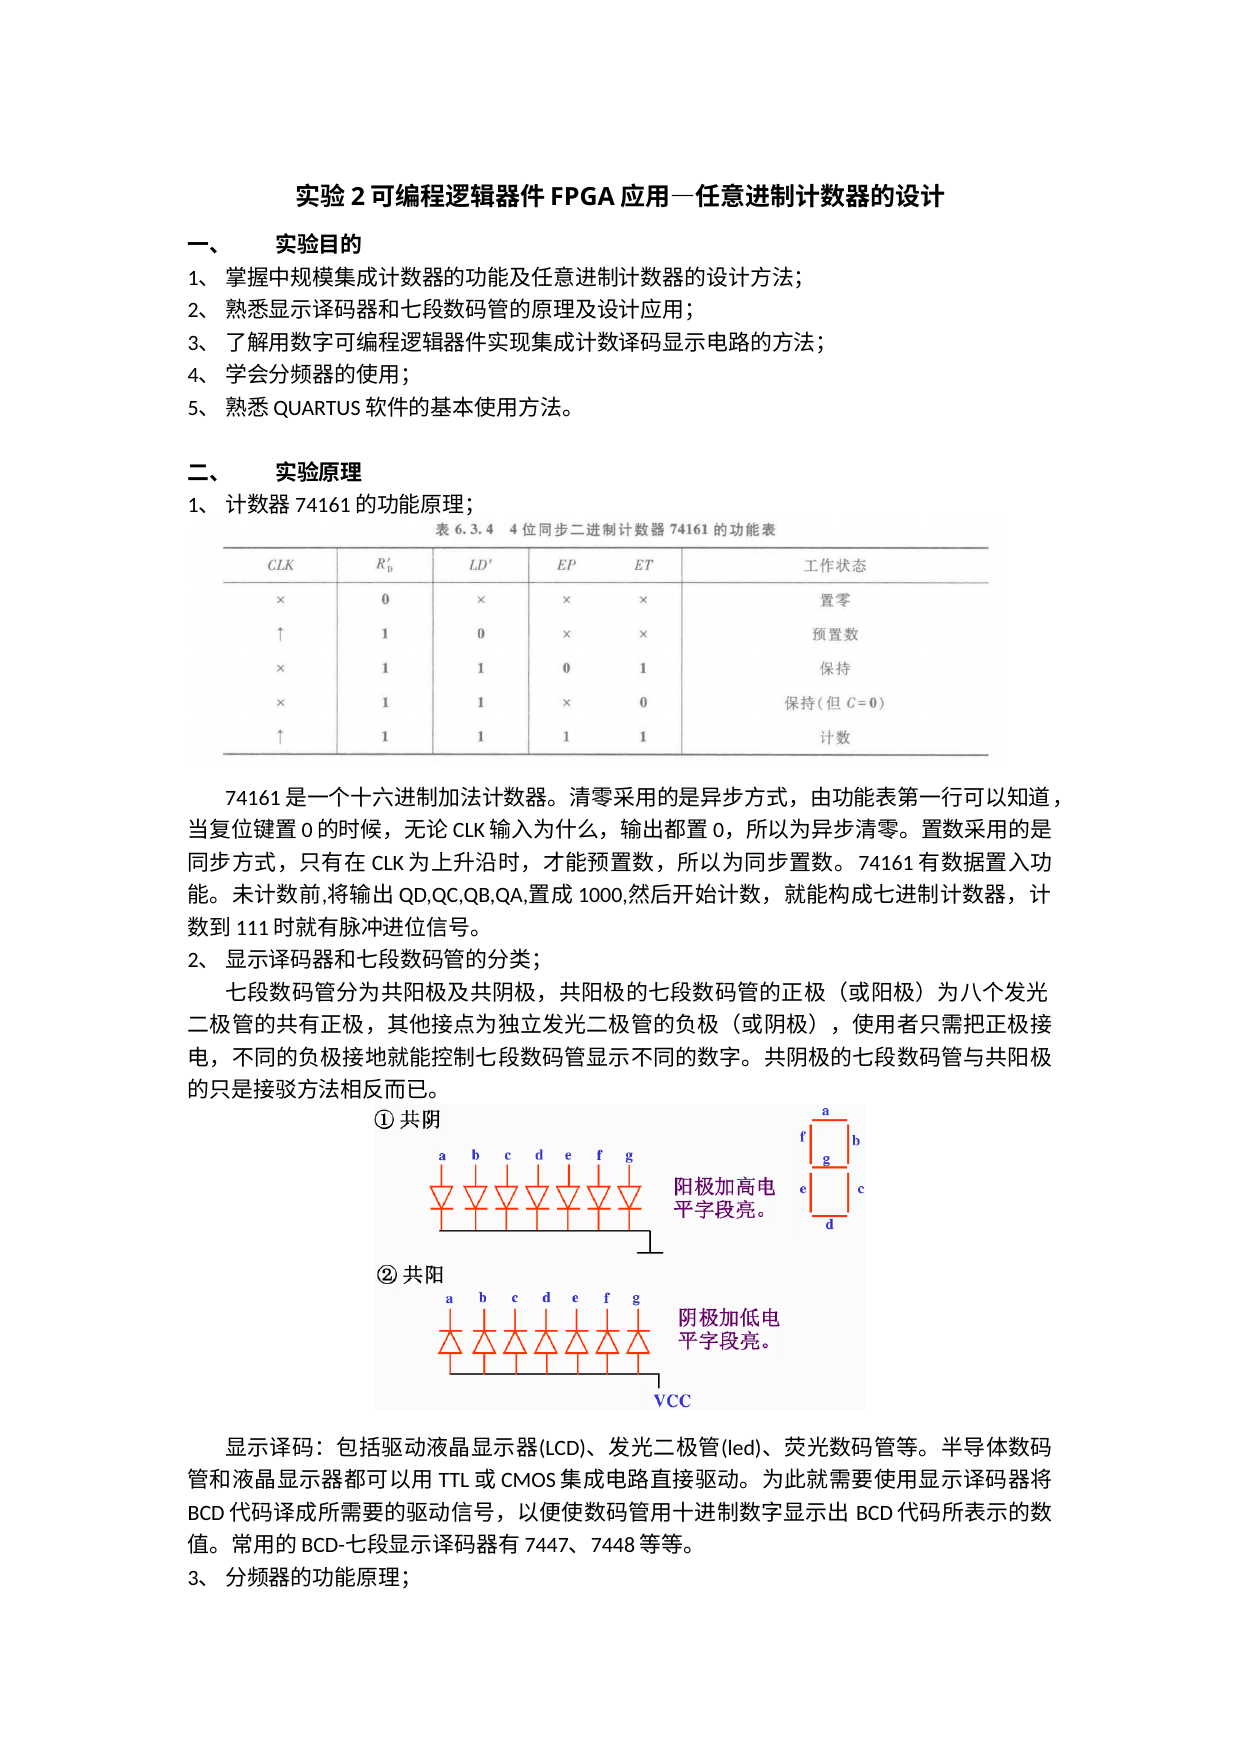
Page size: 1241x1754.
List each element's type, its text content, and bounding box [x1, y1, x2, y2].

picture [187, 519, 1008, 766]
text 74161是一个十六进制加法计数器。清零采用的是异步方式，由功能表第一行可以知道，当复位键置0的时候，无论CLK输入为什么，输出都置0，所以为异步清零。置数采用的是同步方式，只有在CLK为上升沿时，才能预置数，所以为同步置数。74161有数据置入功能。未计数前,将输出QD,QC,QB,QA,置成1000,然后开始计数，就能构成七进制计数器，计数到111时就有脉冲进位信号。 [187, 779, 1053, 942]
text 显示译码：包括驱动液晶显示器(LCD)、发光二极管(led)、荧光数码管等。半导体数码管和液晶显示器都可以用TTL或CMOS集成电路直接驱动。为此就需要使用显示译码器将BCD代码译成所需要的驱动信号，以便使数码管用十进制数字显示出BCD代码所表示的数值。常用的BCD-七段显示译码器有7447、7448等等。 [187, 1429, 1053, 1559]
list 分频器的功能原理； [187, 1559, 1053, 1592]
text 实验2可编程逻辑器件FPGA应用—任意进制计数器的设计 [187, 162, 1053, 227]
text 七段数码管分为共阳极及共阴极，共阳极的七段数码管的正极（或阳极）为八个发光二极管的共有正极，其他接点为独立发光二极管的负极（或阴极），使用者只需把正极接电，不同的负极接地就能控制七段数码管显示不同的数字。共阴极的七段数码管与共阳极的只是接驳方法相反而已。 [187, 974, 1053, 1104]
list 掌握中规模集成计数器的功能及任意进制计数器的设计方法； [187, 259, 1053, 292]
list 实验目的 [187, 227, 1053, 259]
list 了解用数字可编程逻辑器件实现集成计数译码显示电路的方法； [187, 324, 1053, 357]
list 显示译码器和七段数码管的分类； [187, 942, 1053, 974]
list 熟悉QUARTUS软件的基本使用方法。 [187, 389, 1053, 422]
list 熟悉显示译码器和七段数码管的原理及设计应用； [187, 292, 1053, 324]
list 学会分频器的使用； [187, 357, 1053, 389]
list 实验原理 [187, 454, 1053, 487]
picture [373, 1104, 867, 1410]
list 计数器74161的功能原理； [187, 487, 1053, 519]
